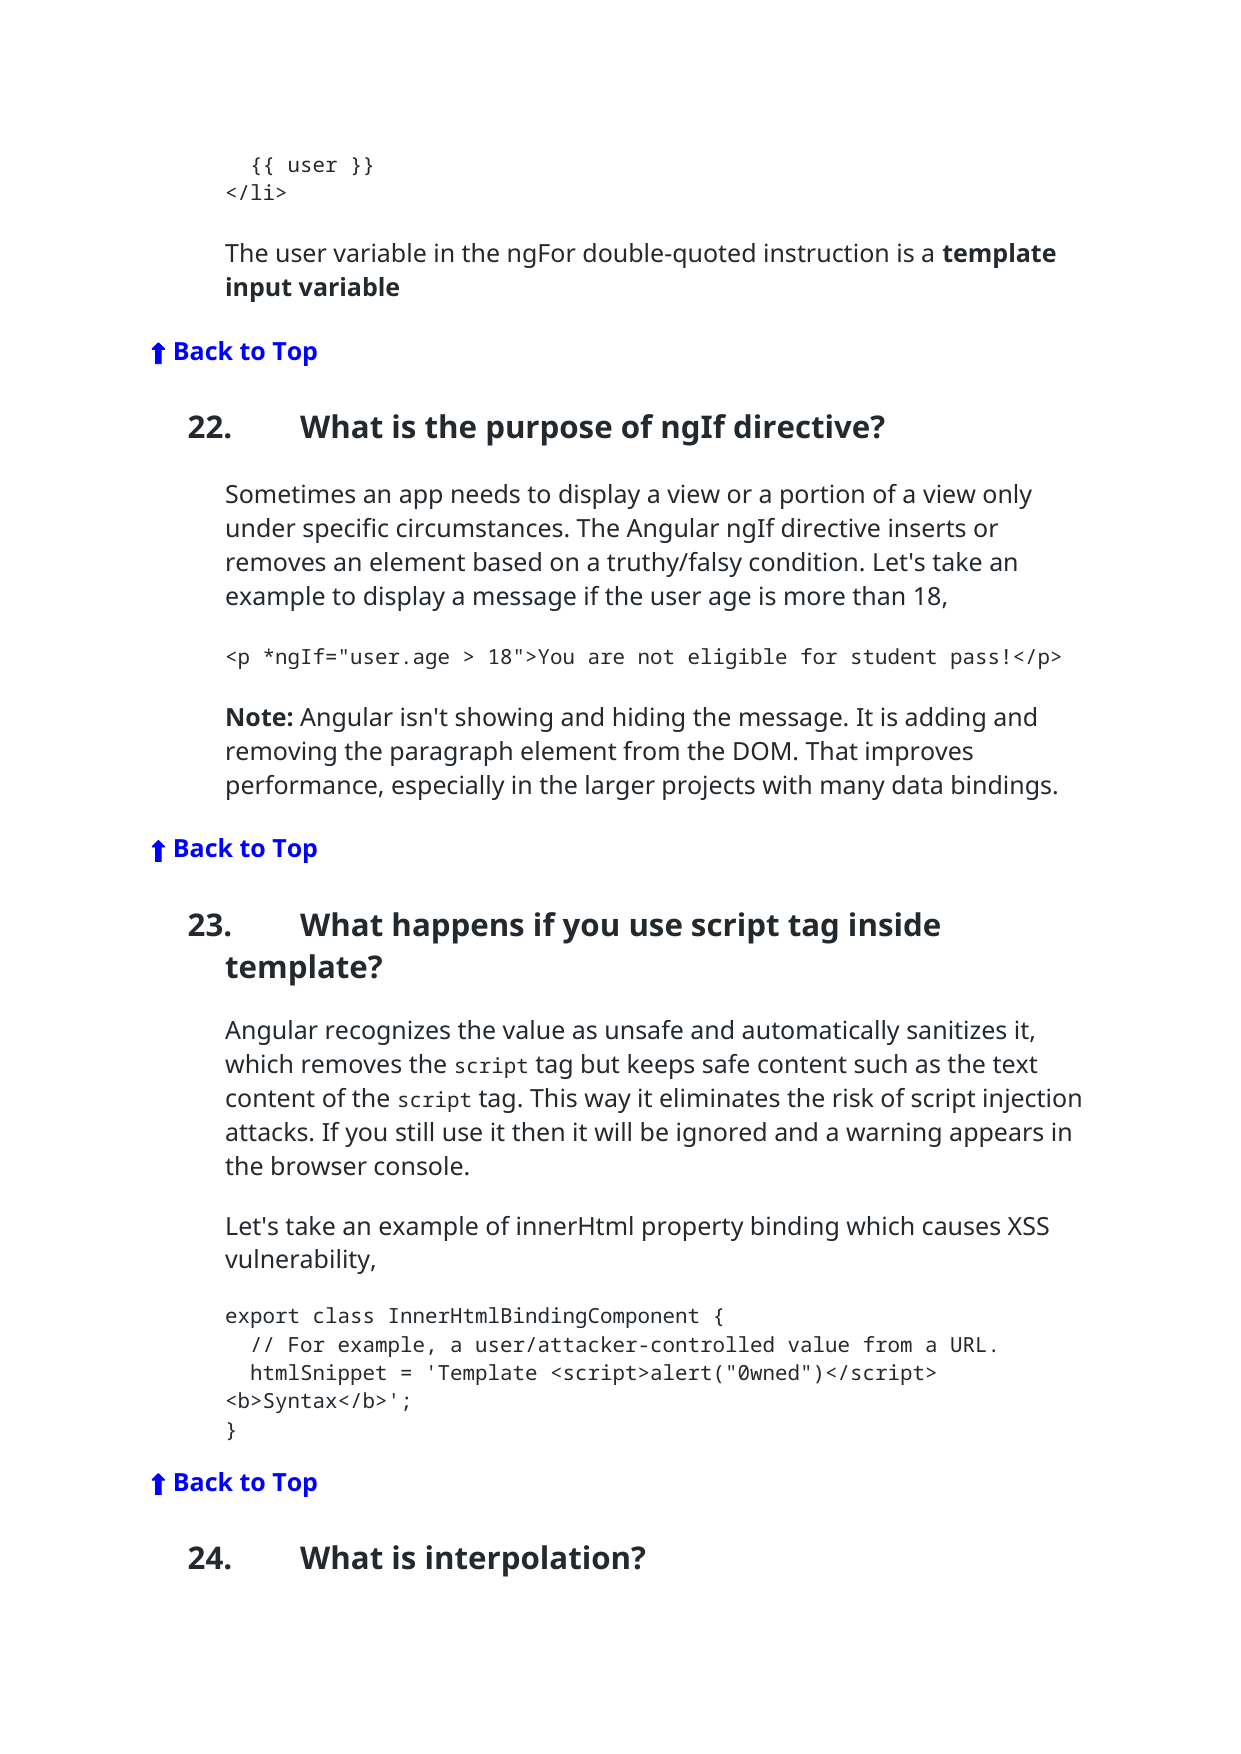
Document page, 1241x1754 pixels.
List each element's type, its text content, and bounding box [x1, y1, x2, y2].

text ⬆ Back to Top [150, 1464, 1090, 1498]
text {{ user }} [225, 150, 1090, 178]
text ⬆ Back to Top [150, 831, 1090, 865]
text // For example, a user/attacker-controlled value from a URL. [225, 1330, 1090, 1358]
text <p *ngIf="user.age > 18">You are not eligible for student pass!</p> [225, 642, 1090, 671]
text } [225, 1415, 1090, 1443]
text Let's take an example of innerHtml property binding which causes XSS vulnerability, [225, 1208, 1090, 1276]
text The user variable in the ngFor double-quoted instruction is a template input variable [225, 236, 1090, 304]
text Angular recognizes the value as unsafe and automatically sanitizes it, which removes the script tag but keeps safe content such as the text content of the script tag. This way it eliminates the risk of script injection attacks. If you still use it then it will be ignored and a warning appears in the browser console. [225, 1013, 1090, 1183]
text export class InnerHtmlBindingComponent { [225, 1301, 1090, 1330]
list What is the purpose of ngIf directive? [187, 405, 1090, 447]
text Note: Angular isn't showing and hiding the message. It is adding and removing the paragraph element from the DOM. That improves performance, especially in the larger projects with many data bindings. [225, 700, 1090, 802]
text Sometimes an app needs to display a view or a portion of a view only under specific circumstances. The Angular ngIf directive inserts or removes an element based on a truthy/falsy condition. Let's take an example to display a message if the user age is more than 18, [225, 477, 1090, 613]
list What is interpolation? [187, 1536, 1090, 1578]
text htmlSnippet = 'Template <script>alert("0wned")</script> <b>Syntax</b>'; [225, 1358, 1090, 1415]
text ⬆ Back to Top [150, 333, 1090, 367]
text </li> [225, 178, 1090, 207]
list What happens if you use script tag inside template? [187, 903, 1090, 988]
